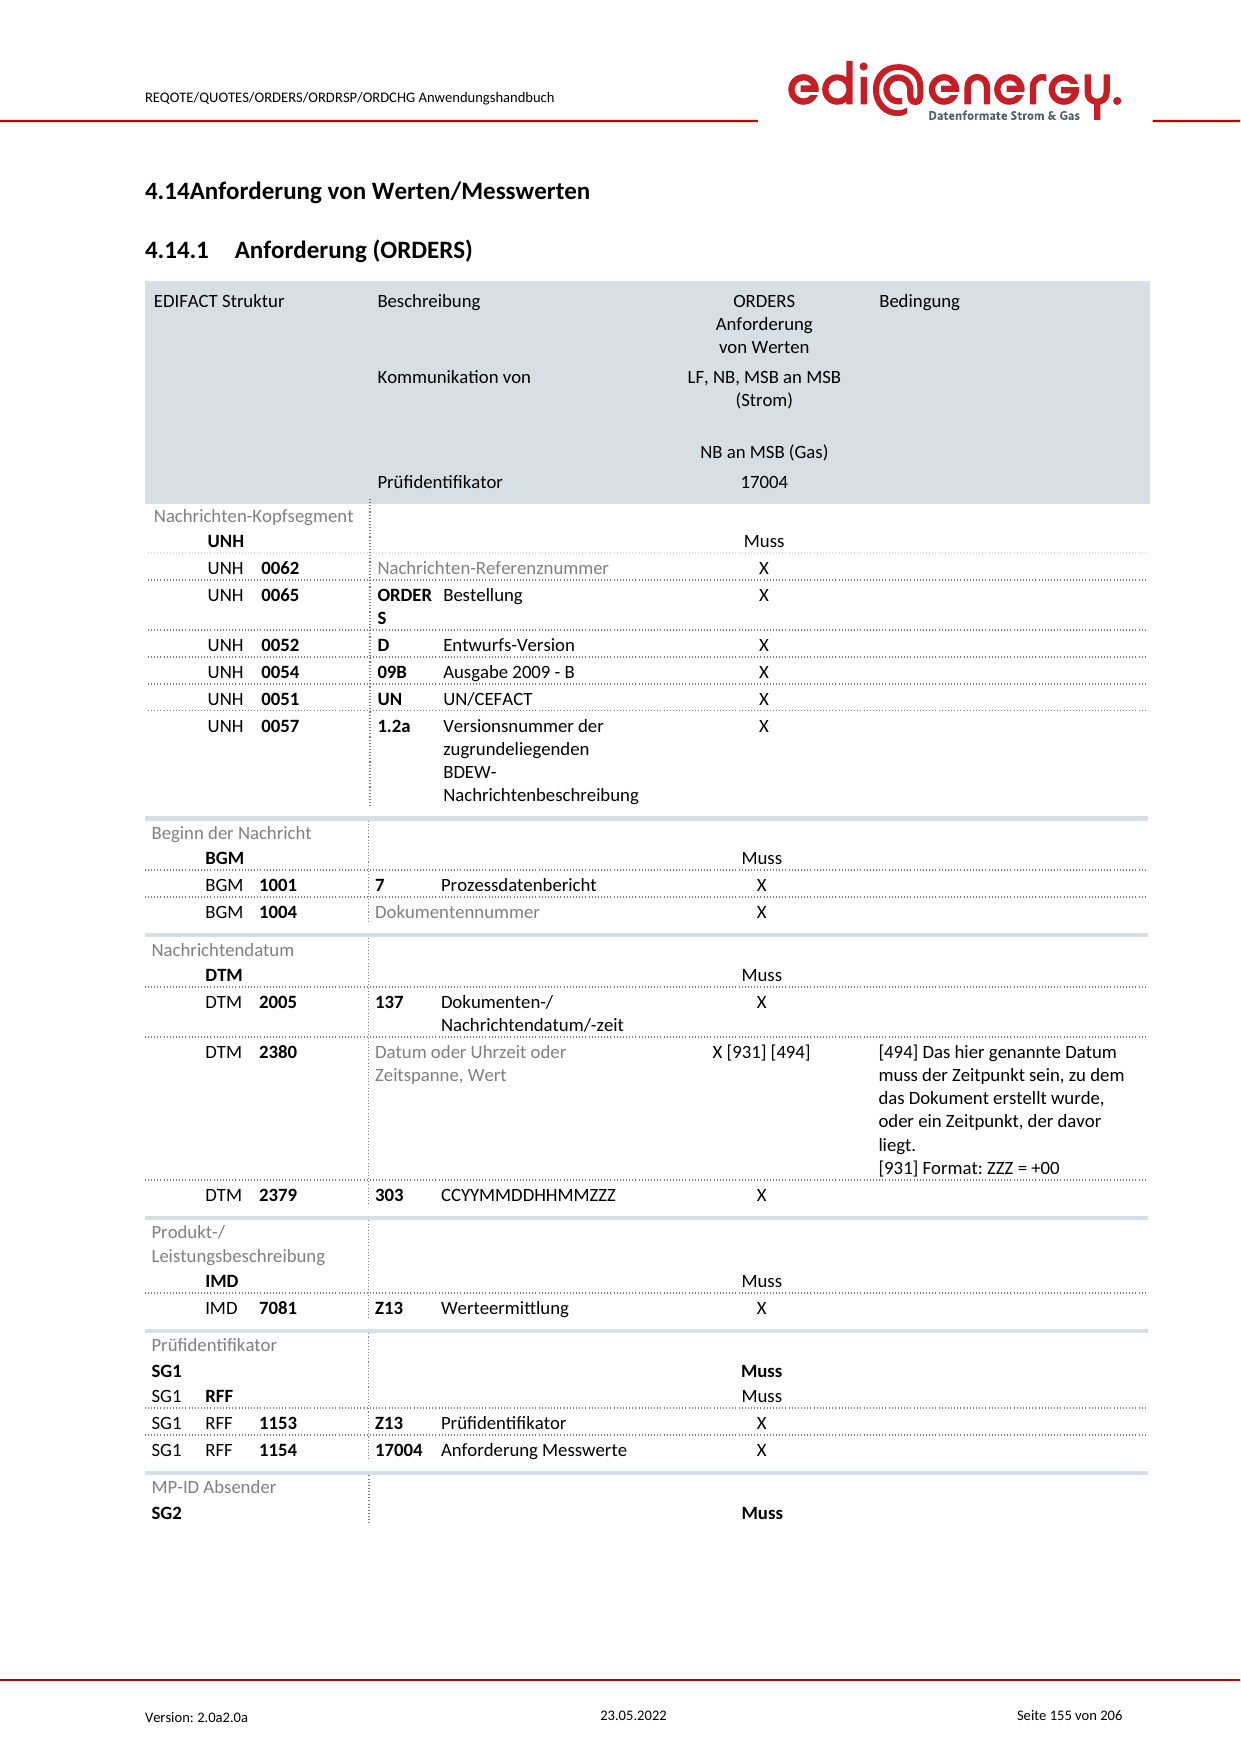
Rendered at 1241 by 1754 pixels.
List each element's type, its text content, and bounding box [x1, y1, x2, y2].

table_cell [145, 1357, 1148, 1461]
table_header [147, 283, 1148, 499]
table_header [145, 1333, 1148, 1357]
subtitle Anforderung von Werten/Messwerten [145, 173, 1122, 206]
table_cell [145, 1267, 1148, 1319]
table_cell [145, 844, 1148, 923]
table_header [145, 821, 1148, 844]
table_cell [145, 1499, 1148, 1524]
subtitle Anforderung (ORDERS) [145, 231, 1122, 264]
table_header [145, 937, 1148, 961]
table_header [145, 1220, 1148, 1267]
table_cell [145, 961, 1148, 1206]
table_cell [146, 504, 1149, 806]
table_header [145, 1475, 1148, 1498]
